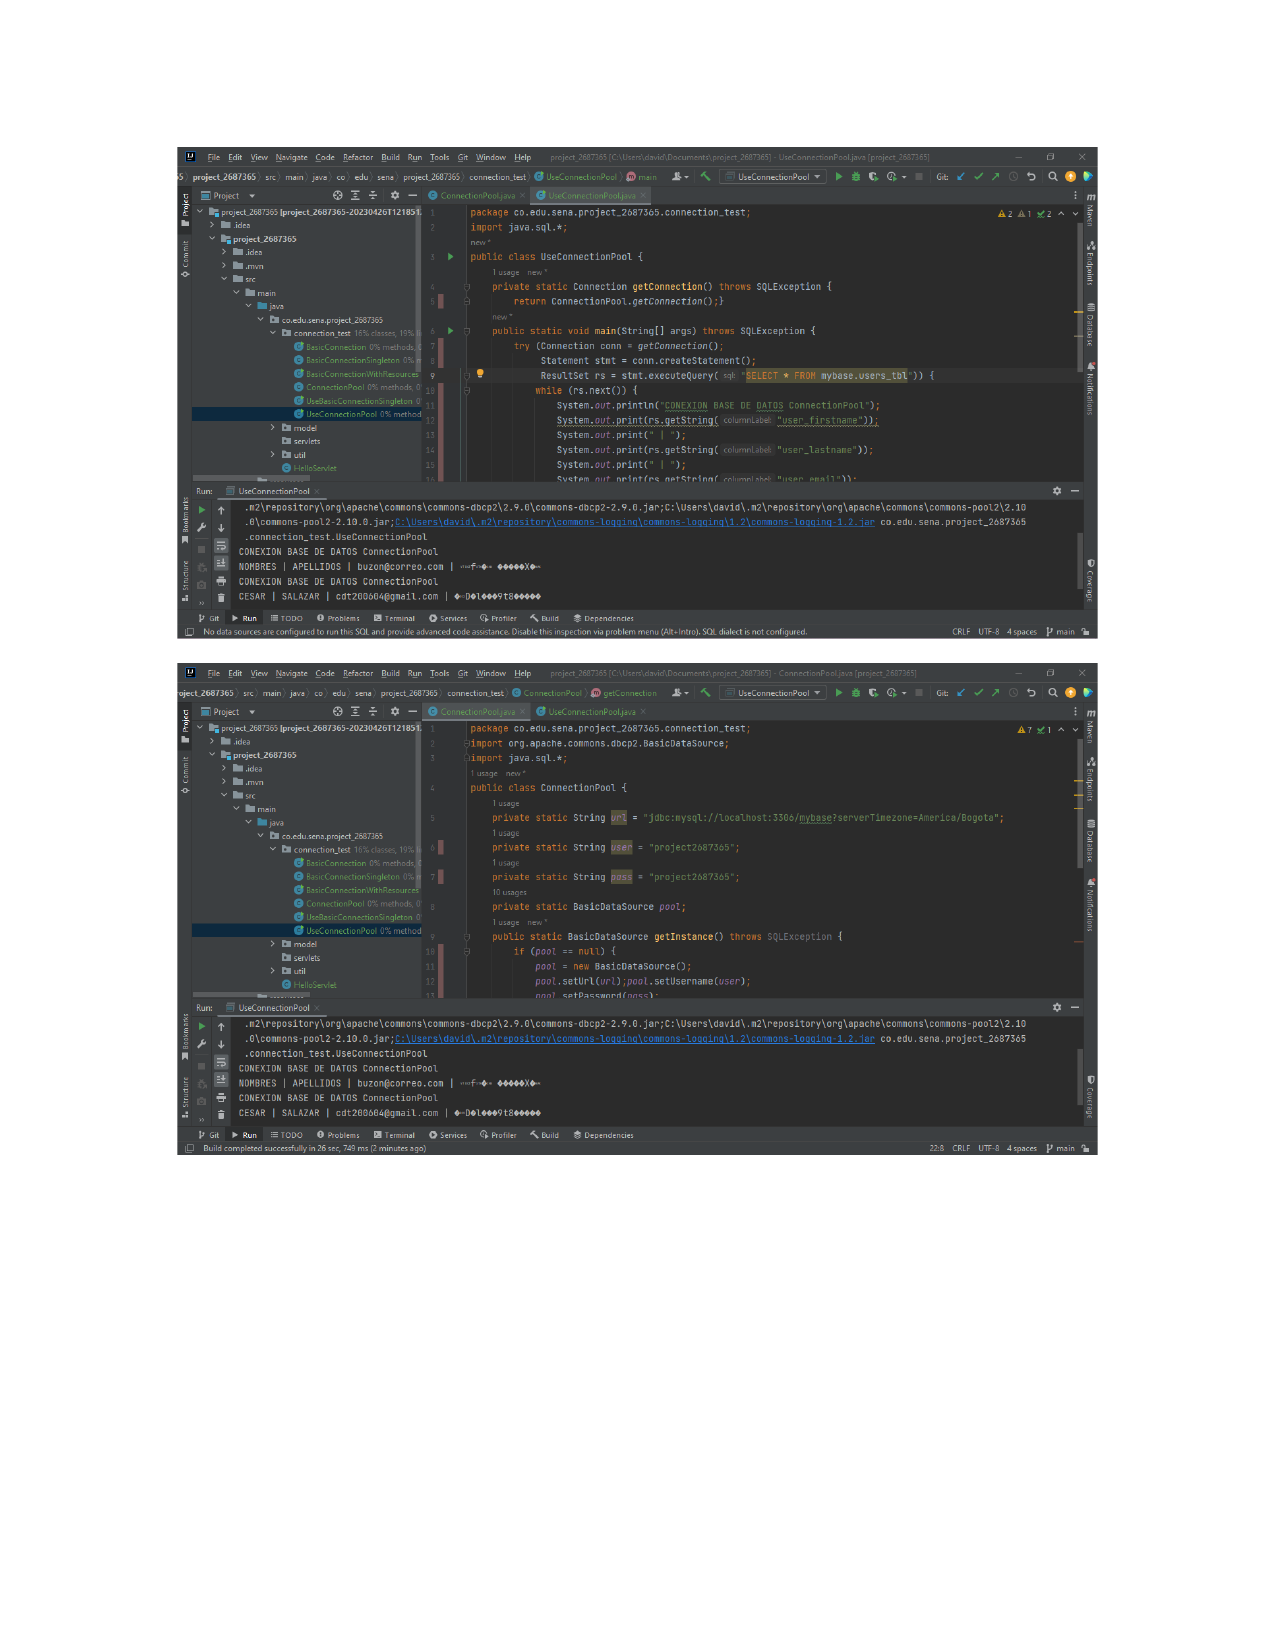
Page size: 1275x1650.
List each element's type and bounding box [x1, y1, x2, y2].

picture [177, 663, 1098, 1155]
picture [177, 147, 1098, 639]
